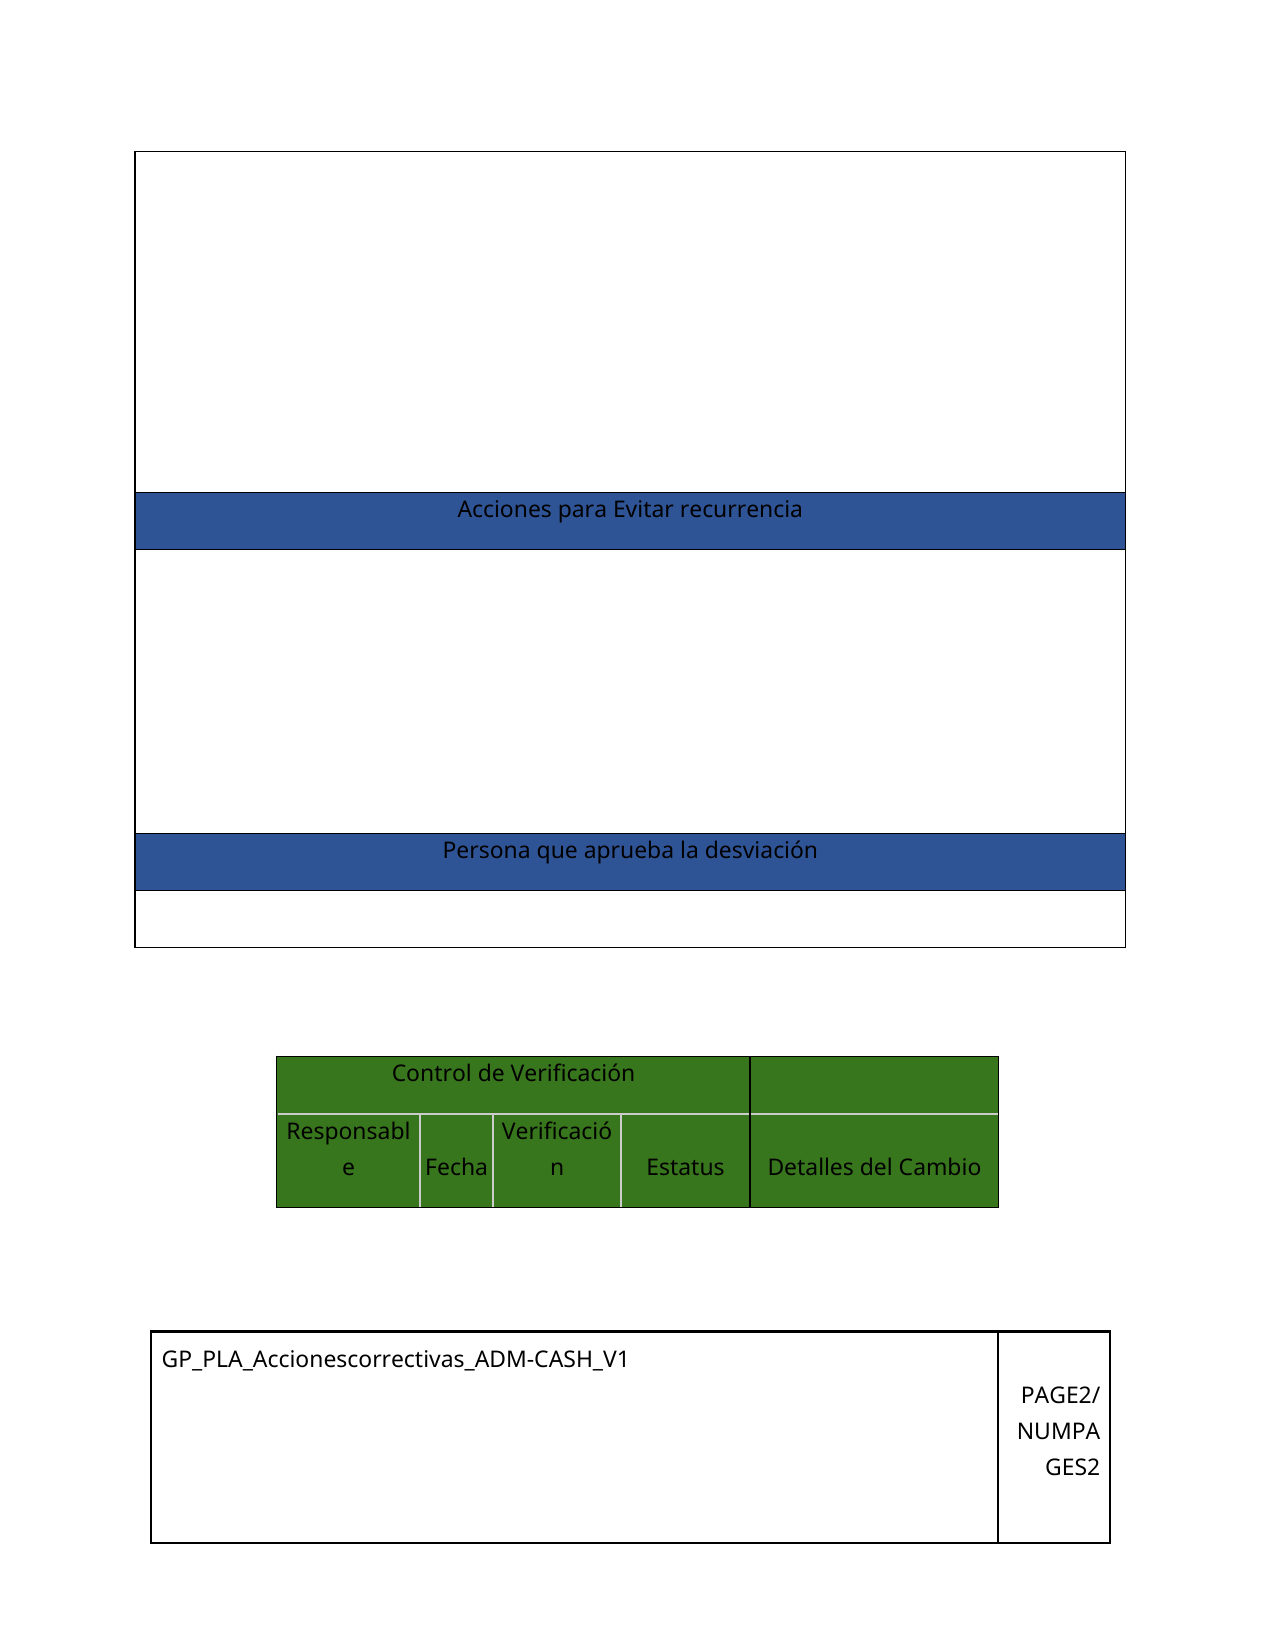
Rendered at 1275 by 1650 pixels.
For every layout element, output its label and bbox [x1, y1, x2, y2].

table_cell [622, 1115, 749, 1207]
table_cell [421, 1115, 492, 1207]
table_cell [136, 834, 1125, 890]
table_cell [751, 1115, 998, 1207]
table_header [751, 1057, 998, 1113]
table_cell [136, 152, 1125, 492]
table_cell [494, 1115, 620, 1207]
table_cell [277, 1114, 419, 1207]
table_cell [136, 891, 1125, 947]
table_cell [136, 550, 1125, 833]
table_cell [136, 493, 1125, 549]
table_header [277, 1057, 749, 1113]
